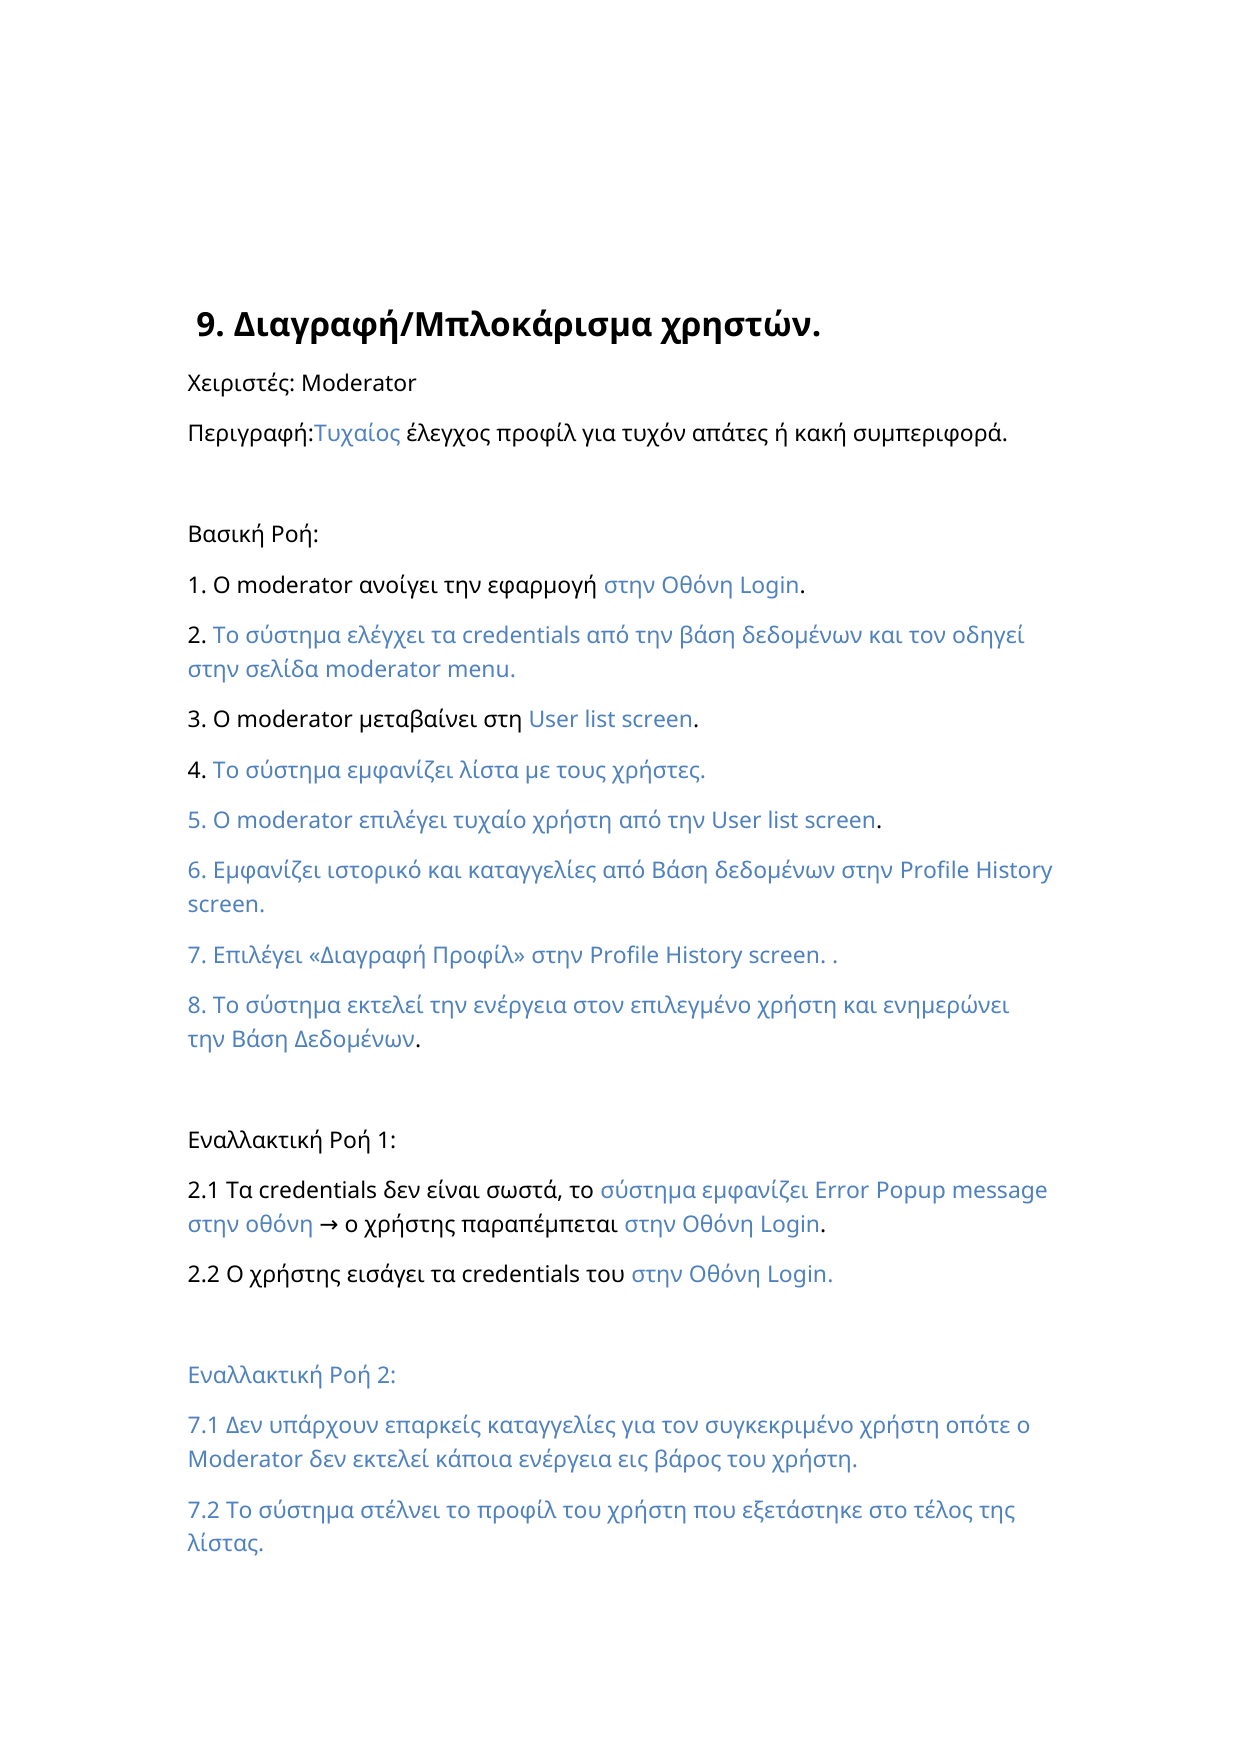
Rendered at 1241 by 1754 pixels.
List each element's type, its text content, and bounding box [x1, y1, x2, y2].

text 7.2 Το σύστημα στέλνει το προφίλ του χρήστη που εξετάστηκε στο τέλος της λίστας. [187, 1493, 1053, 1558]
text 2.2 Ο χρήστης εισάγει τα credentials του στην Οθόνη Login. [187, 1258, 1053, 1289]
text Χειριστές: Moderator [187, 367, 1053, 398]
text 2. Το σύστημα ελέγχει τα credentials από την βάση δεδομένων και τον οδηγεί στην σελίδα moderator menu. [187, 619, 1053, 684]
text Εναλλακτική Ροή 1: [187, 1123, 1053, 1155]
text Εναλλακτική Ροή 2: [187, 1359, 1053, 1390]
text 3. Ο moderator μεταβαίνει στη User list screen. [187, 703, 1053, 734]
text 7. Επιλέγει «Διαγραφή Προφίλ» στην Profile History screen. . [187, 938, 1053, 970]
text 4. Το σύστημα εμφανίζει λίστα με τους χρήστες. [187, 753, 1053, 785]
text 8. Το σύστημα εκτελεί την ενέργεια στον επιλεγμένο χρήστη και ενημερώνει την Βάση Δεδομένων. [187, 989, 1053, 1054]
text 1. Ο moderator ανοίγει την εφαρμογή στην Οθόνη Login. [187, 568, 1053, 600]
text Περιγραφή:Τυχαίος έλεγχος προφίλ για τυχόν απάτες ή κακή συμπεριφορά. [187, 417, 1053, 448]
text 6. Εμφανίζει ιστορικό και καταγγελίες από Βάση δεδομένων στην Profile History screen. [187, 854, 1053, 919]
text 5. Ο moderator επιλέγει τυχαίο χρήστη από την User list screen. [187, 804, 1053, 835]
text 2.1 Τα credentials δεν είναι σωστά, το σύστημα εμφανίζει Error Popup message στην οθόνη → ο χρήστης παραπέμπεται στην Οθόνη Login. [187, 1174, 1053, 1239]
text Βασική Ροή: [187, 518, 1053, 549]
text 7.1 Δεν υπάρχουν επαρκείς καταγγελίες για τον συγκεκριμένο χρήστη οπότε ο Moderator δεν εκτελεί κάποια ενέργεια εις βάρος του χρήστη. [187, 1409, 1053, 1474]
text 9. Διαγραφή/Μπλοκάρισμα χρηστών. [187, 301, 1053, 347]
